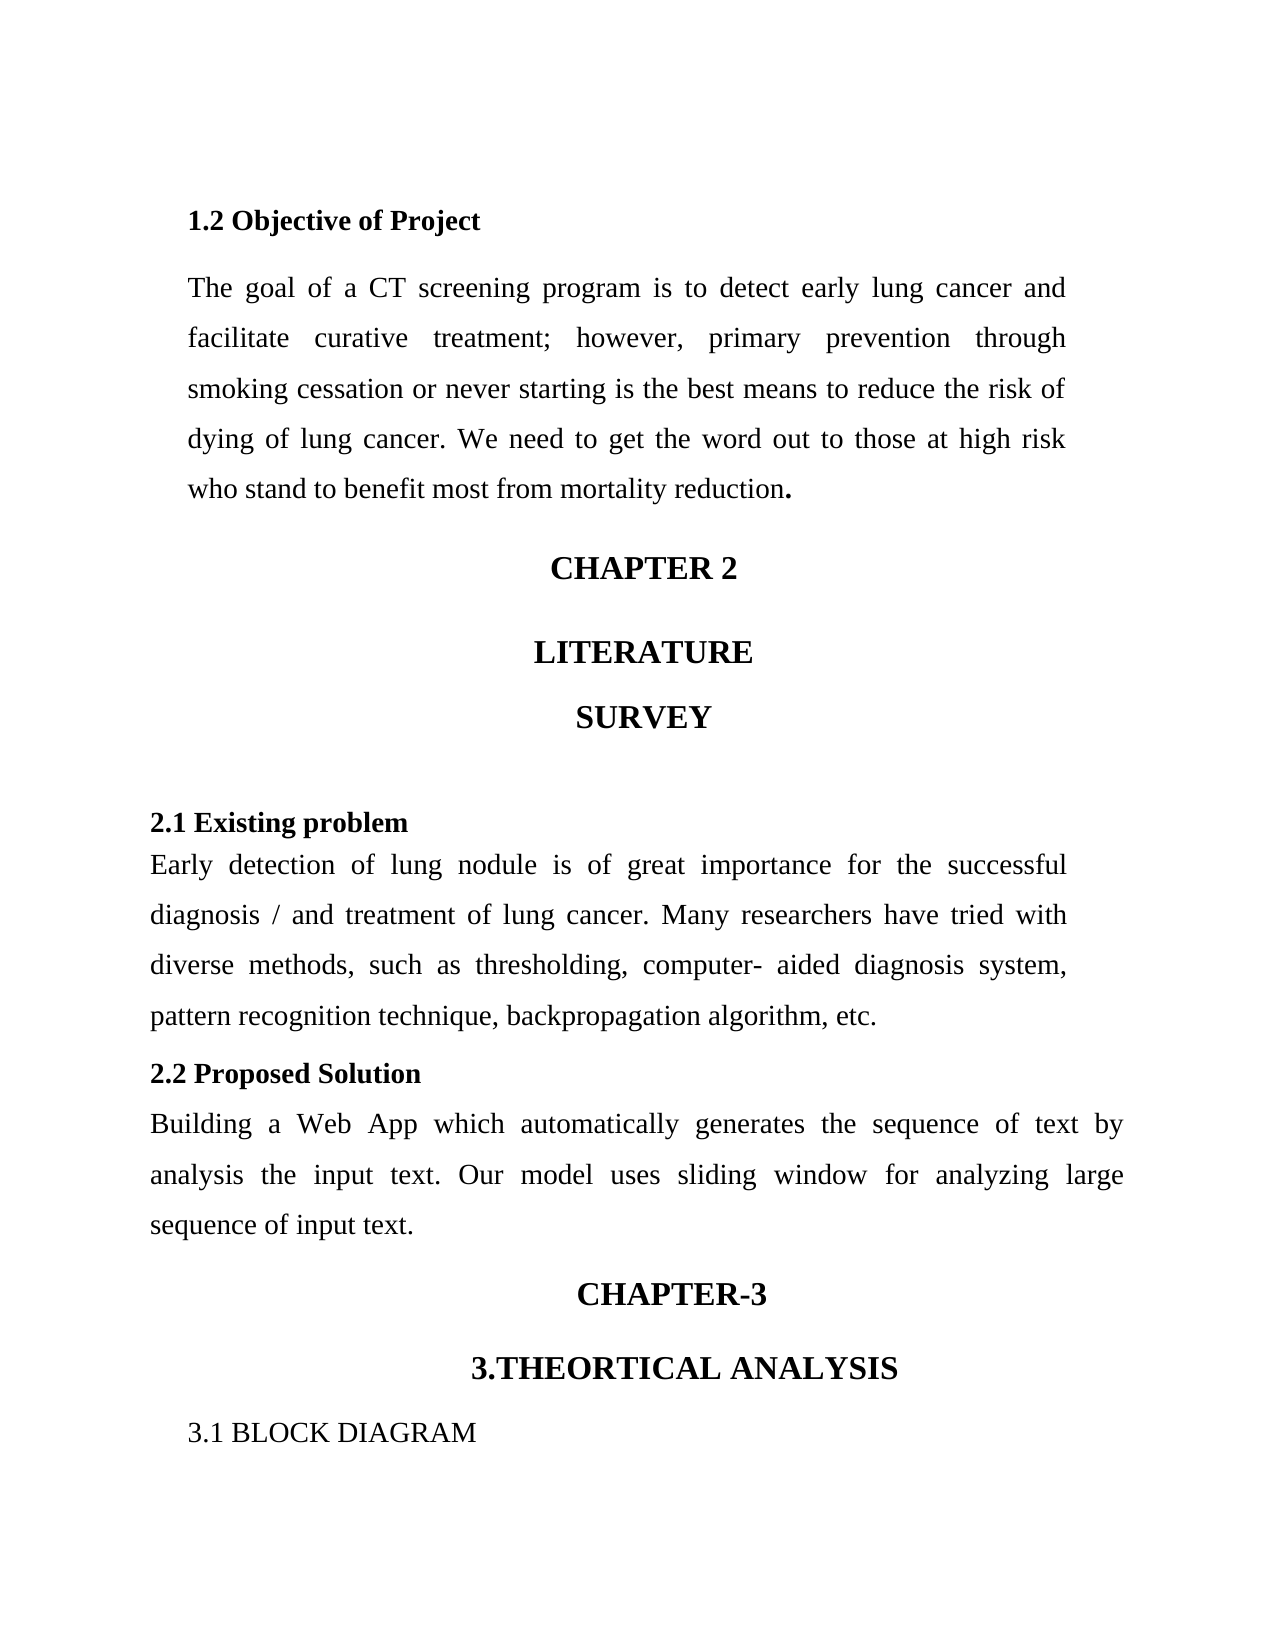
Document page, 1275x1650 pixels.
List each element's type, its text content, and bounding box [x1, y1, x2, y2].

subtitle CHAPTER 2 [532, 548, 756, 587]
text Early detection of lung nodule is of great importance for the successful diagnosis / and treatment of lung cancer. Many researchers have tried with diverse methods, such as thresholding, computer- aided diagnosis system, pattern recognition technique, backpropagation algorithm, etc. [150, 847, 1068, 1031]
subtitle 1.2 Objective of Project [187, 203, 1125, 236]
text 3.1 BLOCK DIAGRAM [187, 1416, 1125, 1449]
text The goal of a CT screening program is to detect early lung cancer and facilitate curative treatment; however, primary prevention through smoking cessation or never starting is the best means to reduce the risk of dying of lung cancer. We need to get the word out to those at high risk who stand to benefit most from mortality reduction. [187, 270, 1067, 505]
subtitle 2.1 Existing problem [150, 805, 1125, 838]
text 3.THEORTICAL ANALYSIS [187, 1348, 1125, 1387]
subtitle LITERATURE SURVEY [532, 633, 756, 736]
text Building a Web App which automatically generates the sequence of text by analysis the input text. Our model uses sliding window for analyzing large sequence of input text. [150, 1107, 1125, 1241]
text 2.2 Proposed Solution [150, 1056, 1068, 1090]
text CHAPTER-3 [150, 1274, 1125, 1312]
